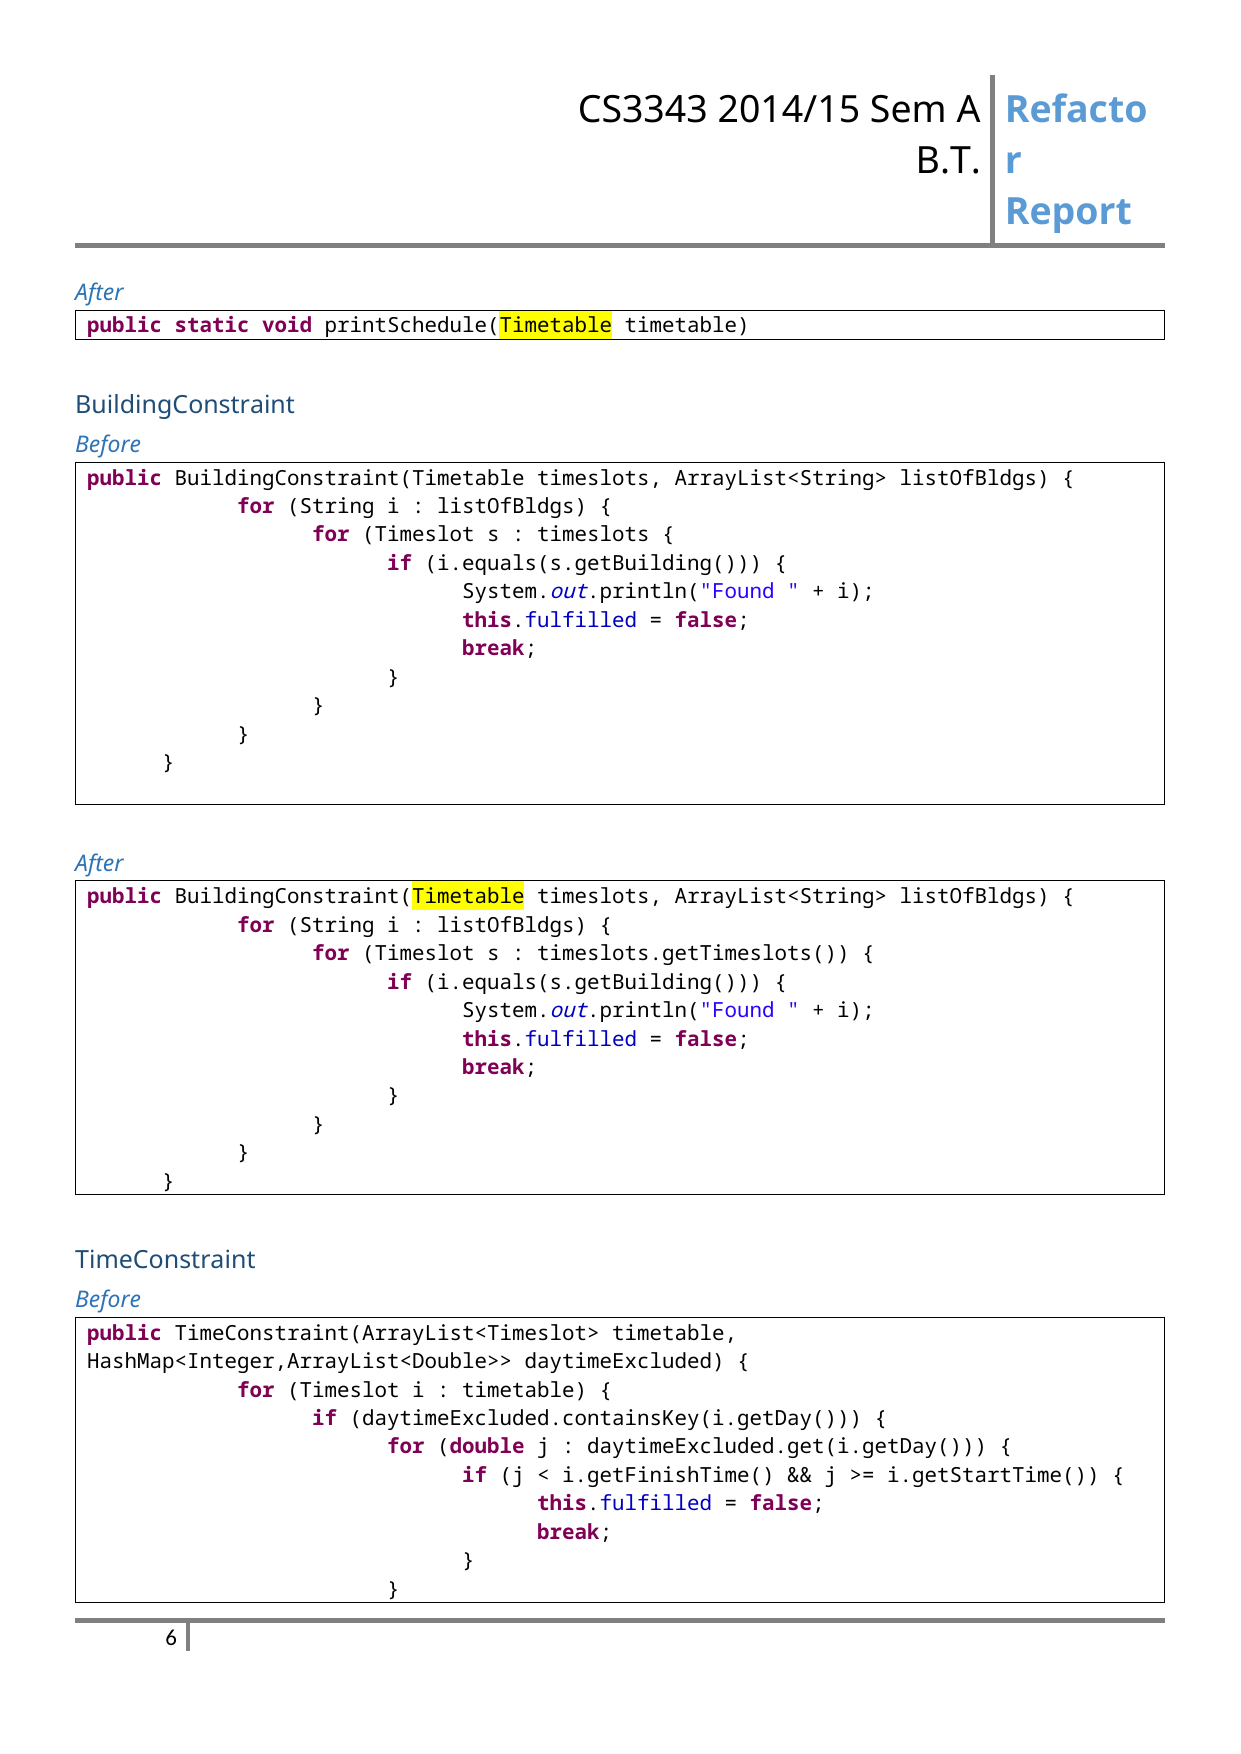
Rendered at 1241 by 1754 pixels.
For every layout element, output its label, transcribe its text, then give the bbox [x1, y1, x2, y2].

table_header public static void printSchedule(Timetable timetable) [612, 311, 1164, 339]
subtitle BuildingConstraint [75, 387, 1165, 421]
table_header public static void printSchedule(Timetable timetable) [76, 311, 499, 339]
subtitle Before [75, 428, 1165, 459]
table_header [76, 1318, 1164, 1602]
table_header public BuildingConstraint(Timetable timeslots, ArrayList<String> listOfBldgs) { for (String i : listOfBldgs) { for (Timeslot s : timeslots.getTimeslots()) { if (i.equals(s.getBuilding())) { System.out.println("Found " + i); this.fulfilled = false; break; } } } } [76, 881, 1164, 1194]
subtitle Before [75, 1283, 1165, 1314]
subtitle TimeConstraint [75, 1242, 1165, 1276]
table_header public BuildingConstraint(Timetable timeslots, ArrayList<String> listOfBldgs) { for (String i : listOfBldgs) { for (Timeslot s : timeslots { if (i.equals(s.getBuilding())) { System.out.println("Found " + i); this.fulfilled = false; break; } } } } [76, 463, 1164, 803]
subtitle After [75, 276, 1165, 307]
subtitle After [75, 847, 1165, 878]
